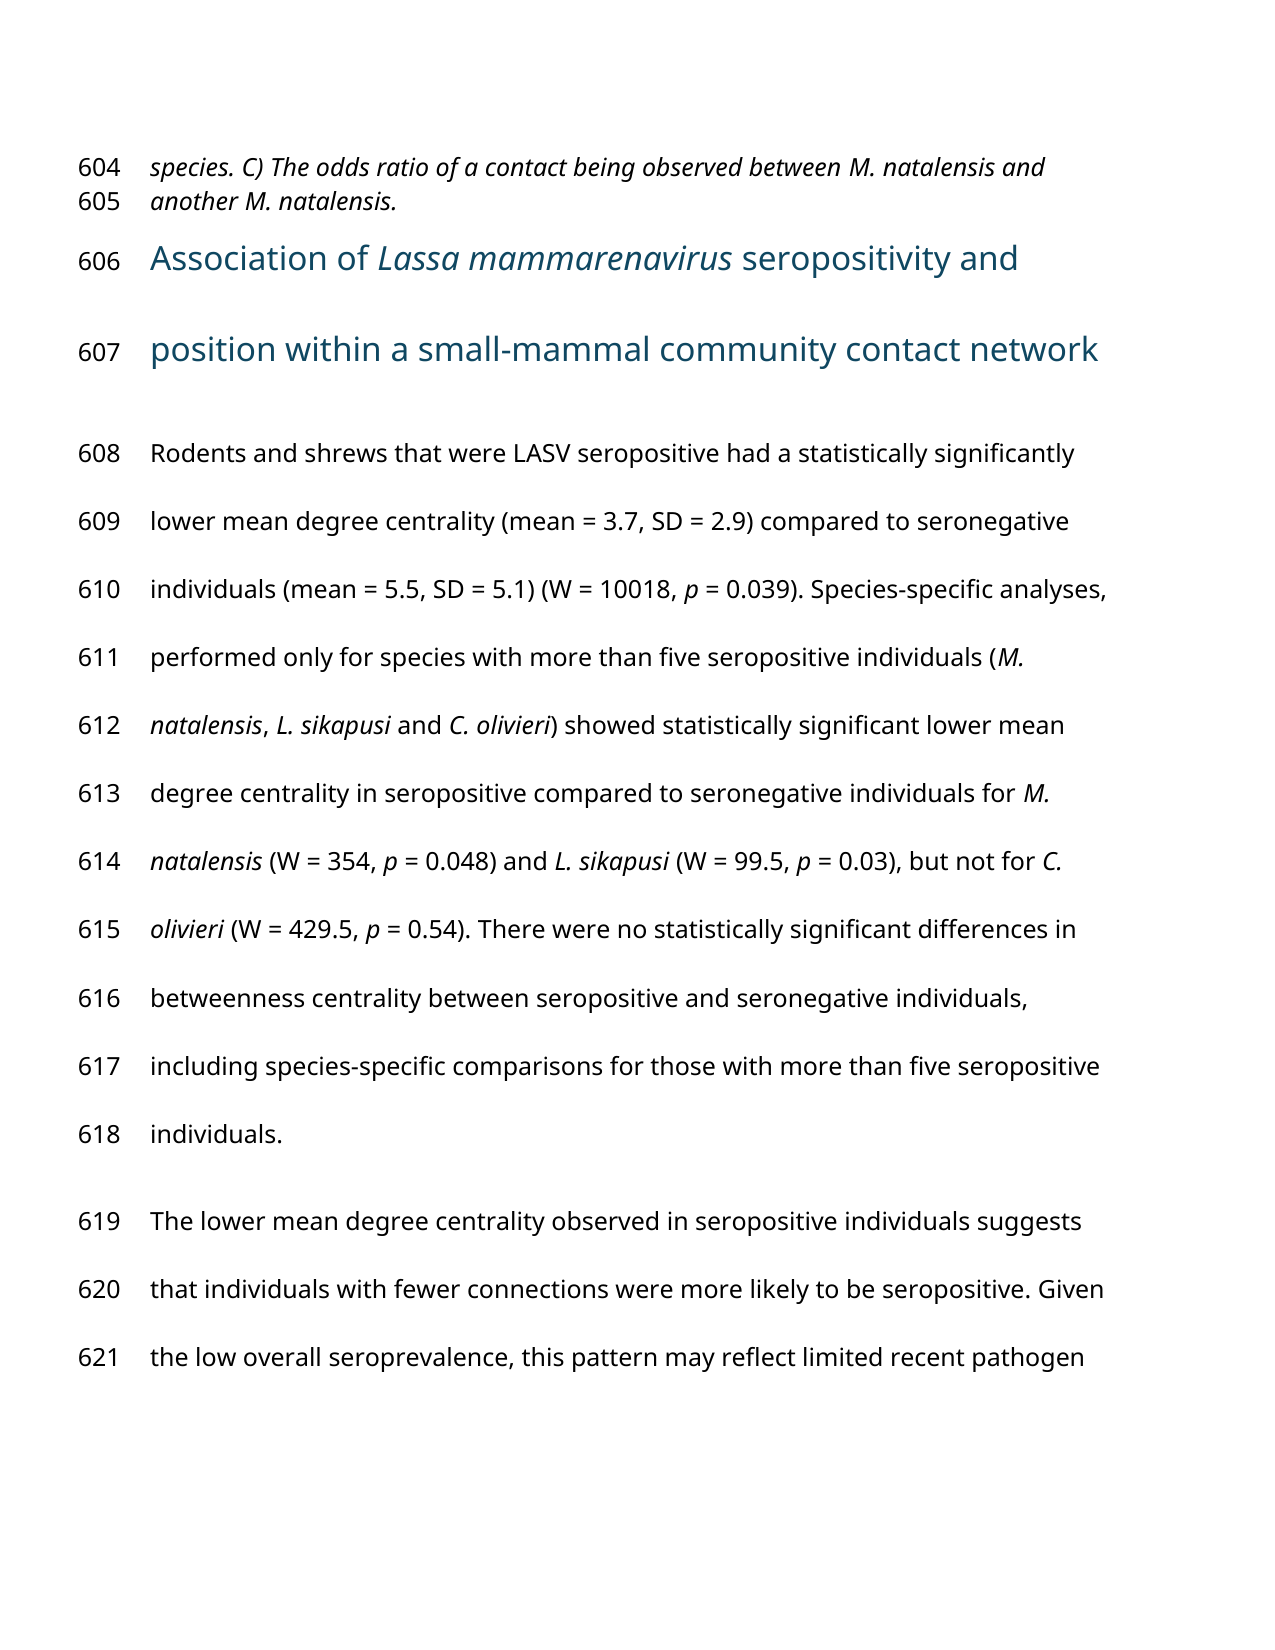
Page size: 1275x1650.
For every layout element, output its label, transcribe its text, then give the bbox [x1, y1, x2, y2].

subtitle Association of Lassa mammarenavirus seropositivity and position within a small-mammal community contact network [150, 235, 1125, 371]
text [150, 1203, 1125, 1374]
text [150, 150, 1125, 218]
text Rodents and shrews that were LASV seropositive had a statistically significantly lower mean degree centrality (mean = 3.7, SD = 2.9) compared to seronegative individuals (mean = 5.5, SD = 5.1) (W = 10018, p = 0.039). Species-specific analyses, performed only for species with more than five seropositive individuals (M. natalensis, L. sikapusi and C. olivieri) showed statistically significant lower mean degree centrality in seropositive compared to seronegative individuals for M. natalensis (W = 354, p = 0.048) and L. sikapusi (W = 99.5, p = 0.03), but not for C. olivieri (W = 429.5, p = 0.54). There were no statistically significant differences in betweenness centrality between seropositive and seronegative individuals, including species-specific comparisons for those with more than five seropositive individuals. [150, 435, 1125, 1151]
